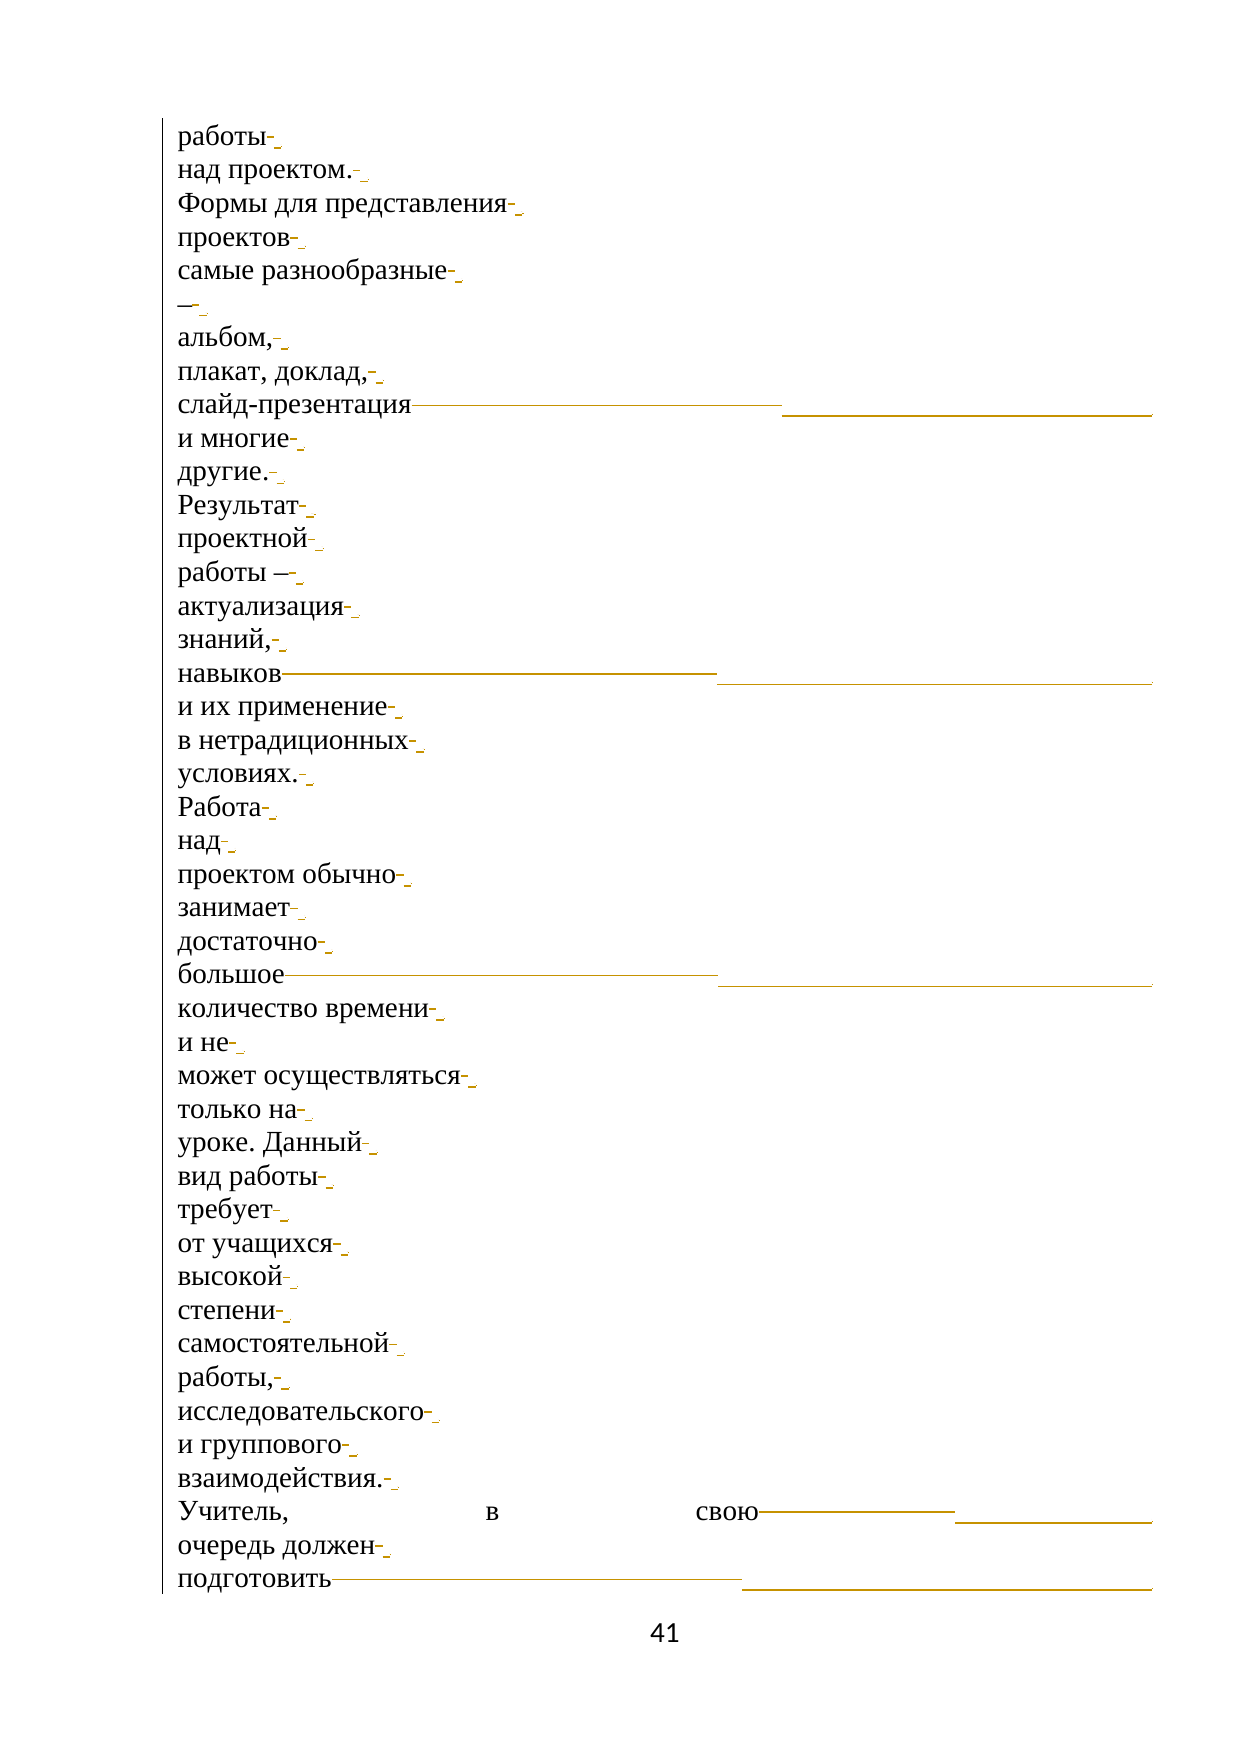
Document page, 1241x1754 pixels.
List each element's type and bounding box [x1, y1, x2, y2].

text [177, 118, 1152, 1594]
